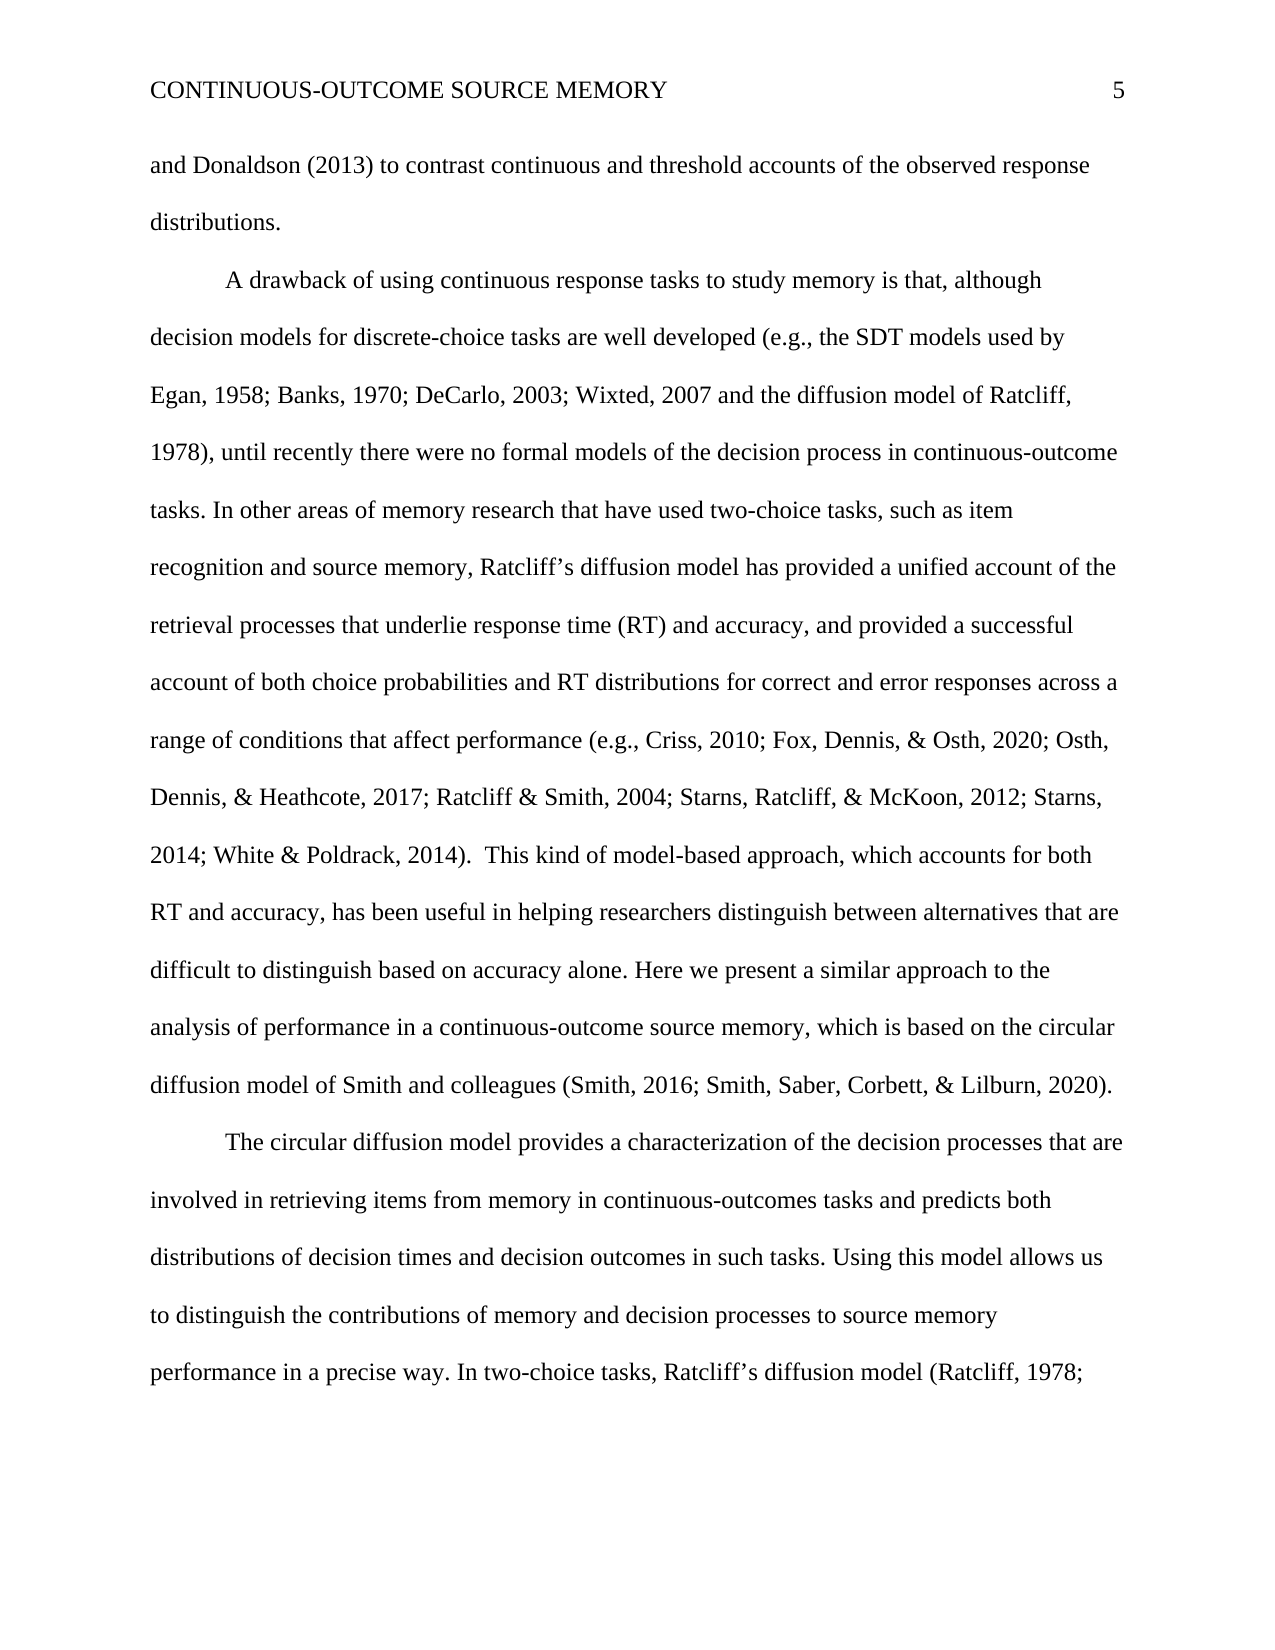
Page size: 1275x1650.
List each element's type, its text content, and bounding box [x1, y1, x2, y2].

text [150, 1127, 1125, 1386]
text A drawback of using continuous response tasks to study memory is that, although decision models for discrete-choice tasks are well developed (e.g., the SDT models used by Egan, 1958; Banks, 1970; DeCarlo, 2003; Wixted, 2007 and the diffusion model of Ratcliff, 1978), until recently there were no formal models of the decision process in continuous-outcome tasks. In other areas of memory research that have used two-choice tasks, such as item recognition and source memory, Ratcliff’s diffusion model has provided a unified account of the retrieval processes that underlie response time (RT) and accuracy, and provided a successful account of both choice probabilities and RT distributions for correct and error responses across a range of conditions that affect performance (e.g., Criss, 2010; Fox, Dennis, & Osth, 2020; Osth, Dennis, & Heathcote, 2017; Ratcliff & Smith, 2004; Starns, Ratcliff, & McKoon, 2012; Starns, 2014; White & Poldrack, 2014). This kind of model-based approach, which accounts for both RT and accuracy, has been useful in helping researchers distinguish between alternatives that are difficult to distinguish based on accuracy alone. Here we present a similar approach to the analysis of performance in a continuous-outcome source memory, which is based on the circular diffusion model of Smith and colleagues (Smith, 2016; Smith, Saber, Corbett, & Lilburn, 2020). [150, 265, 1125, 1099]
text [150, 150, 1125, 236]
